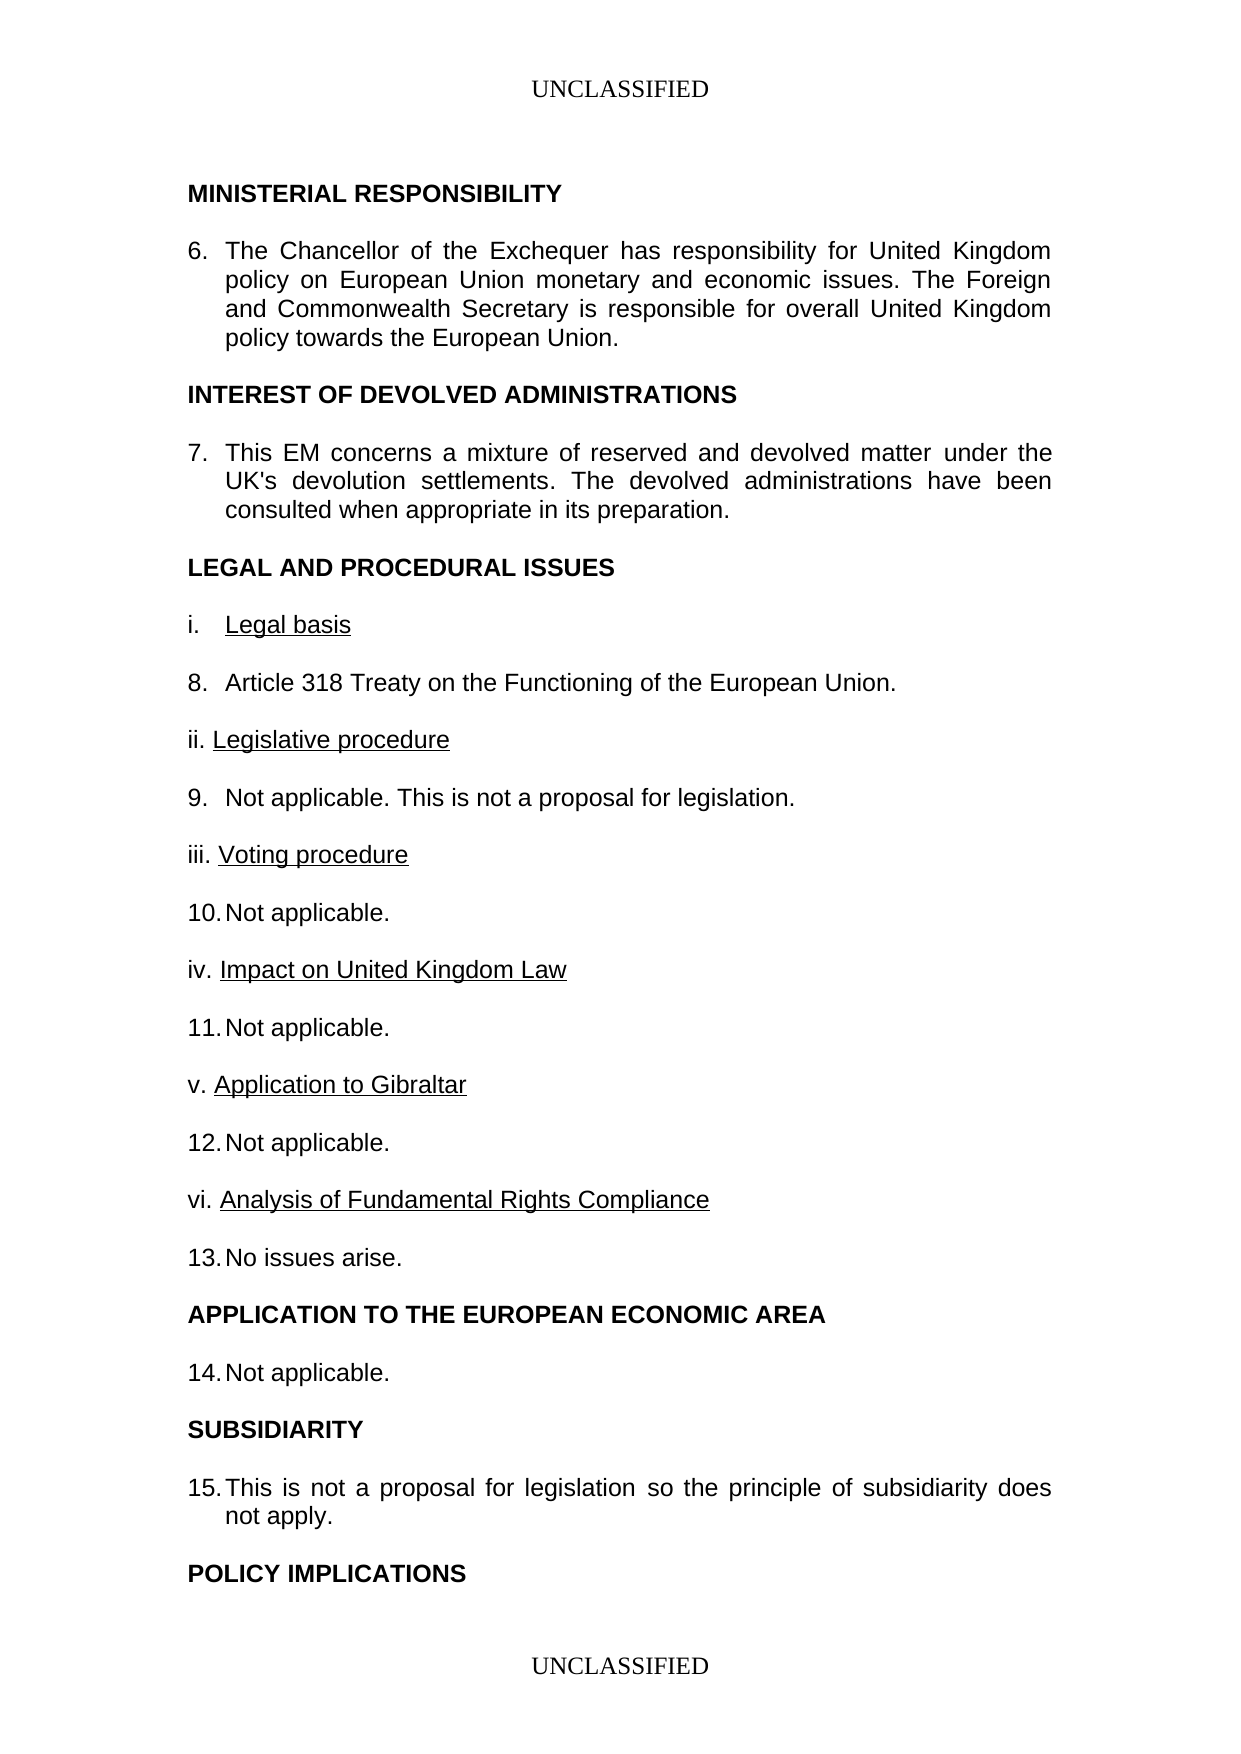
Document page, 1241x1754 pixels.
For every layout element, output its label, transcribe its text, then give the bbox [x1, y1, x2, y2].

subtitle LEGAL AND PROCEDURAL ISSUES [187, 552, 1053, 581]
list Not applicable. [187, 1357, 1053, 1386]
text iii. Voting procedure [187, 840, 1053, 869]
text POLICY IMPLICATIONS [187, 1559, 1053, 1587]
list Legal basis [187, 610, 1053, 639]
text MINISTERIAL RESPONSIBILITY [187, 179, 1053, 207]
text SUBSIDIARITY [187, 1415, 1053, 1444]
list Not applicable. [187, 1127, 1053, 1156]
subtitle INTEREST OF DEVOLVED ADMINISTRATIONS [187, 380, 1053, 409]
list Not applicable. [187, 1012, 1053, 1041]
list The Chancellor of the Exchequer has responsibility for United Kingdom policy on European Union monetary and economic issues. The Foreign and Commonwealth Secretary is responsible for overall United Kingdom policy towards the European Union. [187, 236, 1053, 351]
list No issues arise. [187, 1242, 1053, 1271]
list Article 318 Treaty on the Functioning of the European Union. [187, 667, 1053, 696]
text APPLICATION TO THE EUROPEAN ECONOMIC AREA [187, 1300, 1053, 1329]
text vi. Analysis of Fundamental Rights Compliance [187, 1185, 1053, 1214]
text iv. Impact on United Kingdom Law [187, 955, 1053, 984]
text ii. Legislative procedure [187, 725, 1053, 754]
text v. Application to Gibraltar [187, 1070, 1053, 1099]
list Not applicable. [187, 897, 1053, 926]
list This is not a proposal for legislation so the principle of subsidiarity does not apply. [187, 1472, 1053, 1530]
list This EM concerns a mixture of reserved and devolved matter under the UK's devolution settlements. The devolved administrations have been consulted when appropriate in its preparation. [187, 437, 1053, 524]
list Not applicable. This is not a proposal for legislation. [187, 782, 1053, 811]
